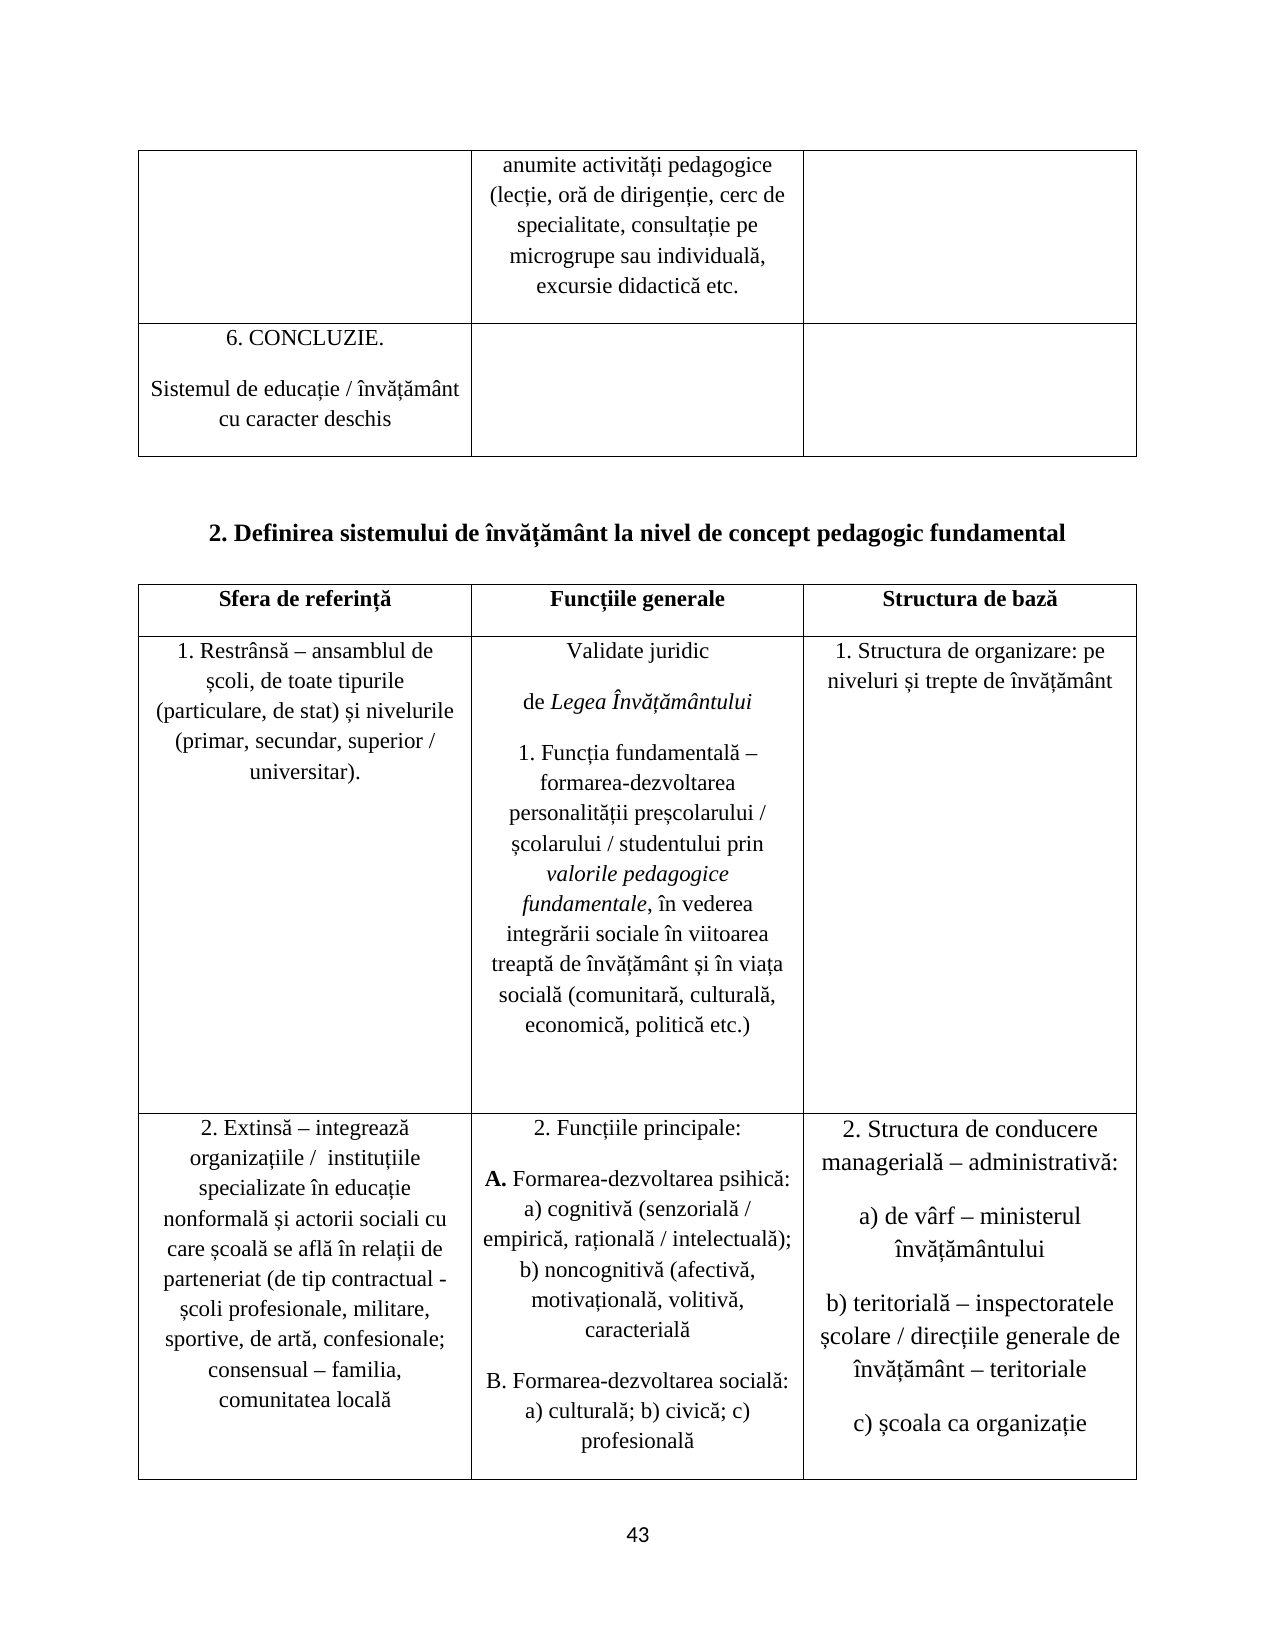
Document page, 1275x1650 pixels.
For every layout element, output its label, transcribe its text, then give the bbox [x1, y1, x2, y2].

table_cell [139, 151, 471, 323]
table_cell 1. Structura de organizare: pe niveluri și trepte de învățământ [804, 637, 1136, 1113]
table_header Structura de bază [804, 585, 1136, 636]
table_header Sfera de referință [139, 585, 471, 636]
table_cell 2. Structura de conducere managerială – administrativă: a) de vârf – ministerul învățământului b) teritorială – inspectoratele școlare / direcțiile generale de învățământ – teritoriale c) școala ca organizație [804, 1114, 1136, 1478]
table_cell 2. Funcțiile principale: A. Formarea-dezvoltarea psihică: a) cognitivă (senzorială / empirică, rațională / intelectuală); b) noncognitivă (afectivă, motivațională, volitivă, caracterială B. Formarea-dezvoltarea socială: a) culturală; b) civică; c) profesională [472, 1114, 803, 1478]
text 2. Definirea sistemului de învățământ la nivel de concept pedagogic fundamental [150, 518, 1125, 546]
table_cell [472, 151, 803, 323]
table_cell [804, 151, 1136, 323]
table_cell Validate juridic de Legea Învățământului 1. Funcția fundamentală –formarea-dezvoltarea personalității preșcolarului / școlarului / studentului prin valorile pedagogice fundamentale, în vederea integrării sociale în viitoarea treaptă de învățământ și în viața socială (comunitară, culturală, economică, politică etc.) [472, 637, 803, 1113]
table_cell 6. CONCLUZIE. Sistemul de educație / învățământ cu caracter deschis [139, 324, 471, 456]
table_cell [804, 324, 1136, 456]
table_header Funcțiile generale [472, 585, 803, 636]
table_cell 1. Restrânsă – ansamblul de școli, de toate tipurile (particulare, de stat) și nivelurile (primar, secundar, superior / universitar). [139, 637, 471, 1113]
table_cell [472, 324, 803, 456]
table_cell 2. Extinsă – integrează organizațiile / instituțiile specializate în educație nonformală și actorii sociali cu care școală se află în relații de parteneriat (de tip contractual - școli profesionale, militare, sportive, de artă, confesionale; consensual – familia, comunitatea locală [139, 1114, 471, 1478]
